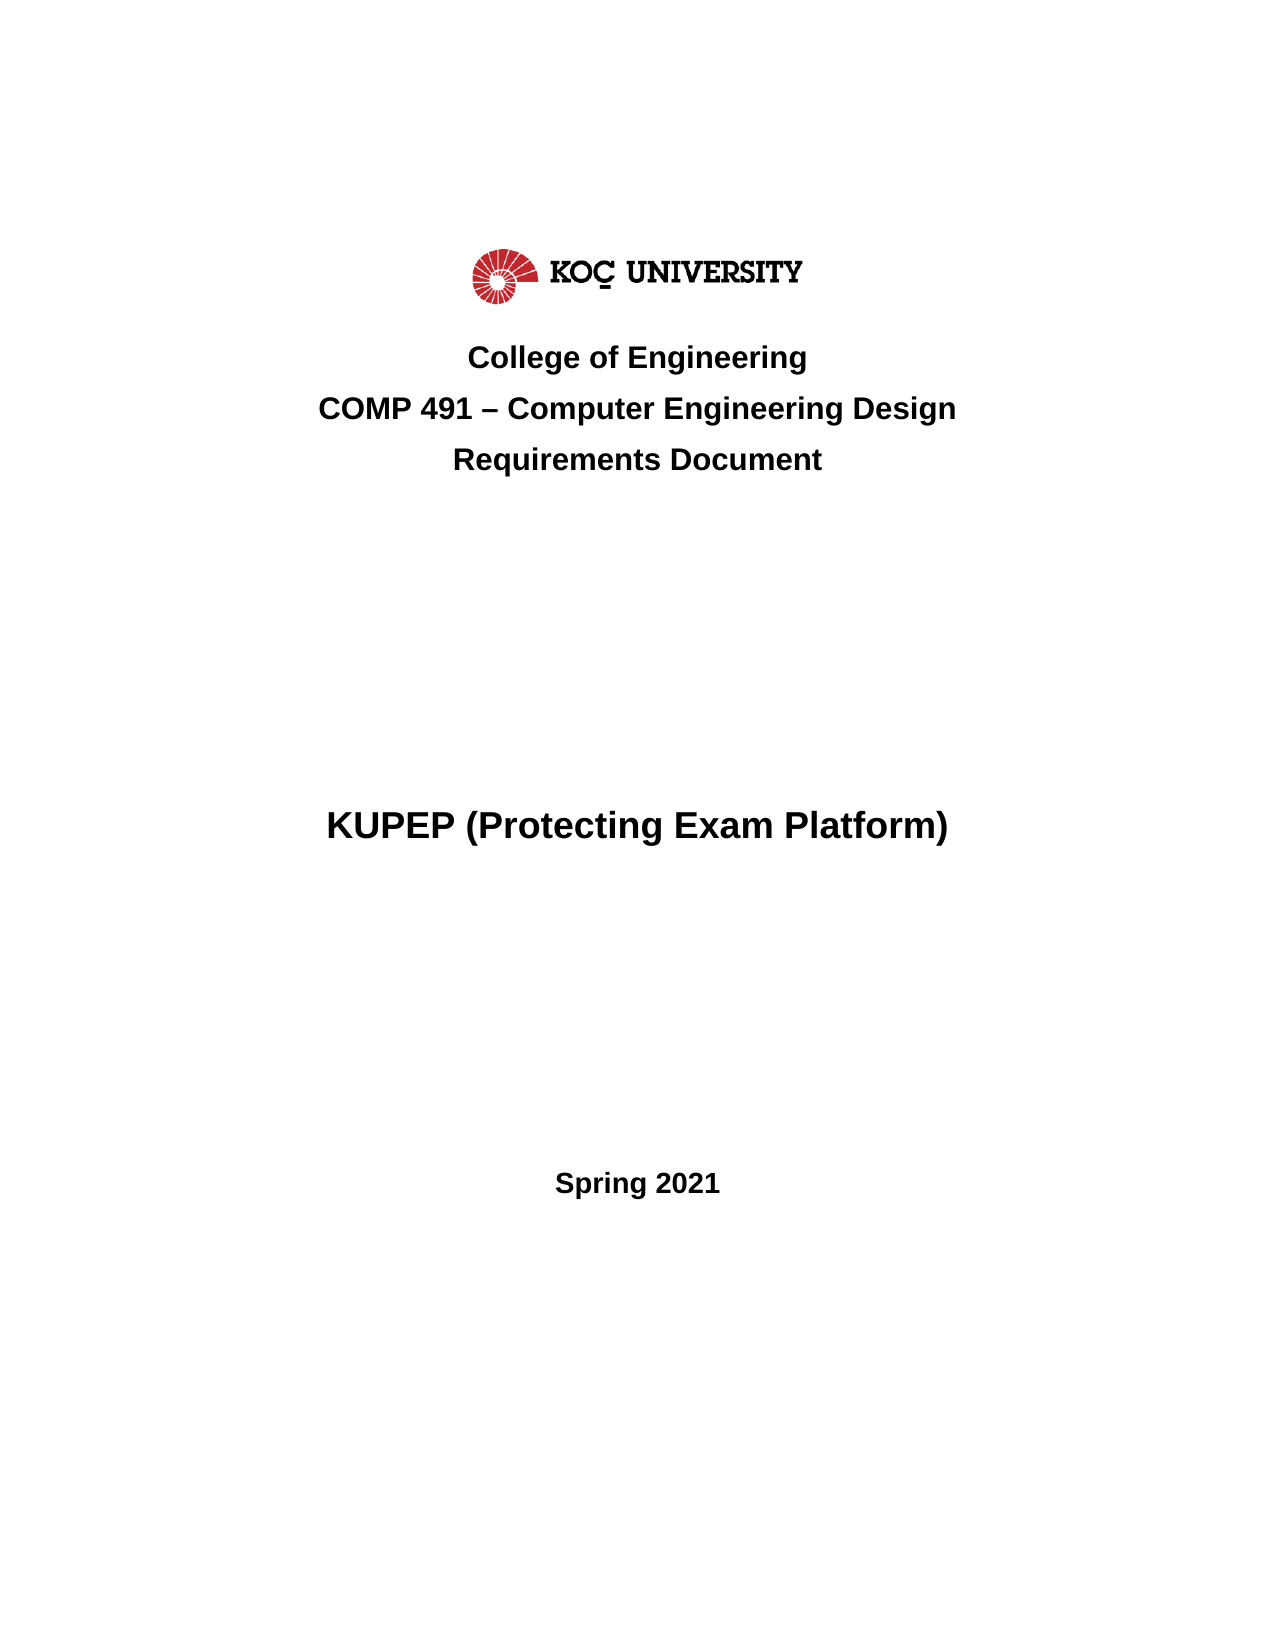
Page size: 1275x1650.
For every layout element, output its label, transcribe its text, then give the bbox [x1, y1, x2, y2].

text Requirements Document [150, 441, 1125, 477]
text COMP 491 – Computer Engineering Design [150, 390, 1125, 426]
text Spring 2021 [150, 1166, 1125, 1199]
text KUPEP (Protecting Exam Platform) [150, 804, 1125, 847]
text College of Engineering [150, 339, 1125, 375]
picture [472, 249, 803, 312]
